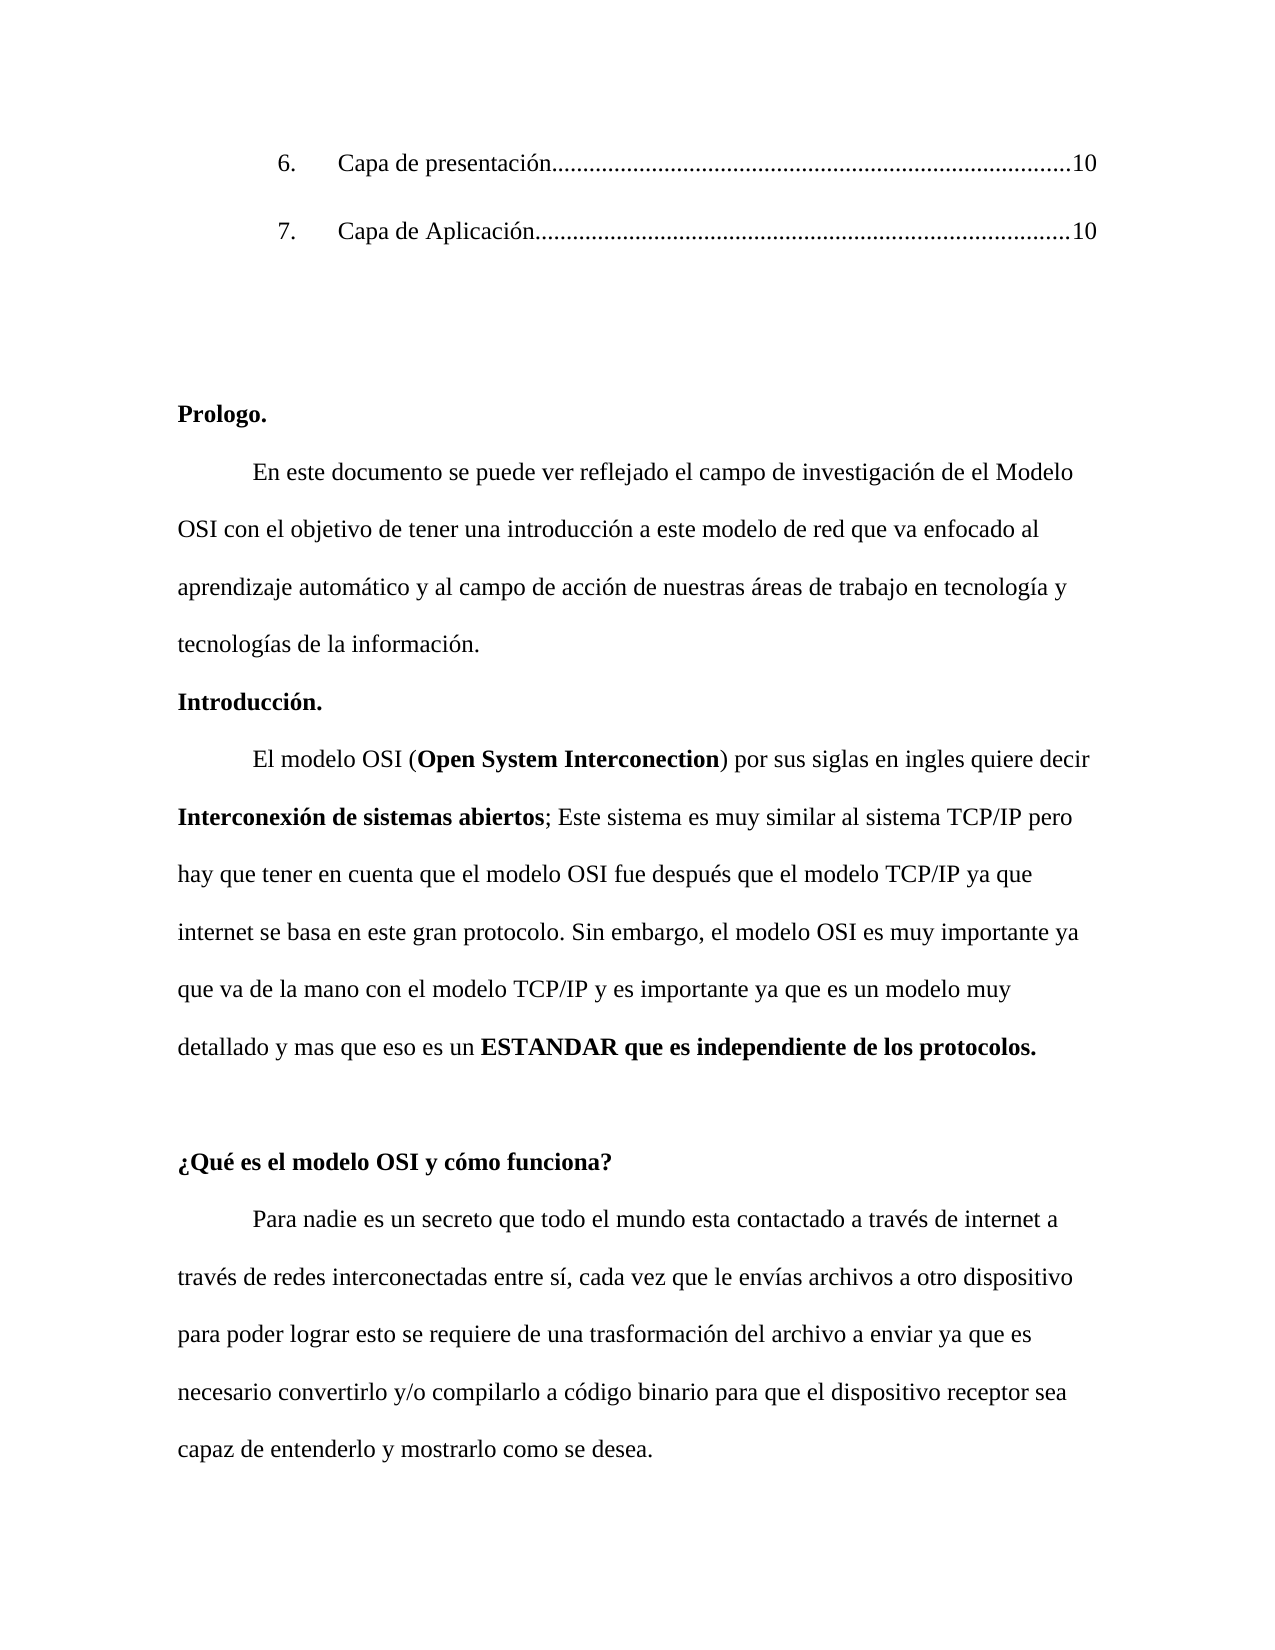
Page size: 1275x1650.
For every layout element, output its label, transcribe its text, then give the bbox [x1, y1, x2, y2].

subtitle ¿Qué es el modelo OSI y cómo funciona? [177, 1147, 1098, 1175]
subtitle Introducción. [177, 687, 1098, 715]
text Para nadie es un secreto que todo el mundo esta contactado a través de internet a través de redes interconectadas entre sí, cada vez que le envías archivos a otro dispositivo para poder lograr esto se requiere de una trasformación del archivo a enviar ya que es necesario convertirlo y/o compilarlo a código binario para que el dispositivo receptor sea capaz de entenderlo y mostrarlo como se desea. [177, 1204, 1098, 1463]
text El modelo OSI (Open System Interconection) por sus siglas en ingles quiere decir Interconexión de sistemas abiertos; Este sistema es muy similar al sistema TCP/IP pero hay que tener en cuenta que el modelo OSI fue después que el modelo TCP/IP ya que internet se basa en este gran protocolo. Sin embargo, el modelo OSI es muy importante ya que va de la mano con el modelo TCP/IP y es importante ya que es un modelo muy detallado y mas que eso es un ESTANDAR que es independiente de los protocolos. [177, 744, 1098, 1060]
subtitle Prologo. [177, 399, 1098, 428]
text En este documento se puede ver reflejado el campo de investigación de el Modelo OSI con el objetivo de tener una introducción a este modelo de red que va enfocado al aprendizaje automático y al campo de acción de nuestras áreas de trabajo en tecnología y tecnologías de la información. [177, 457, 1098, 658]
